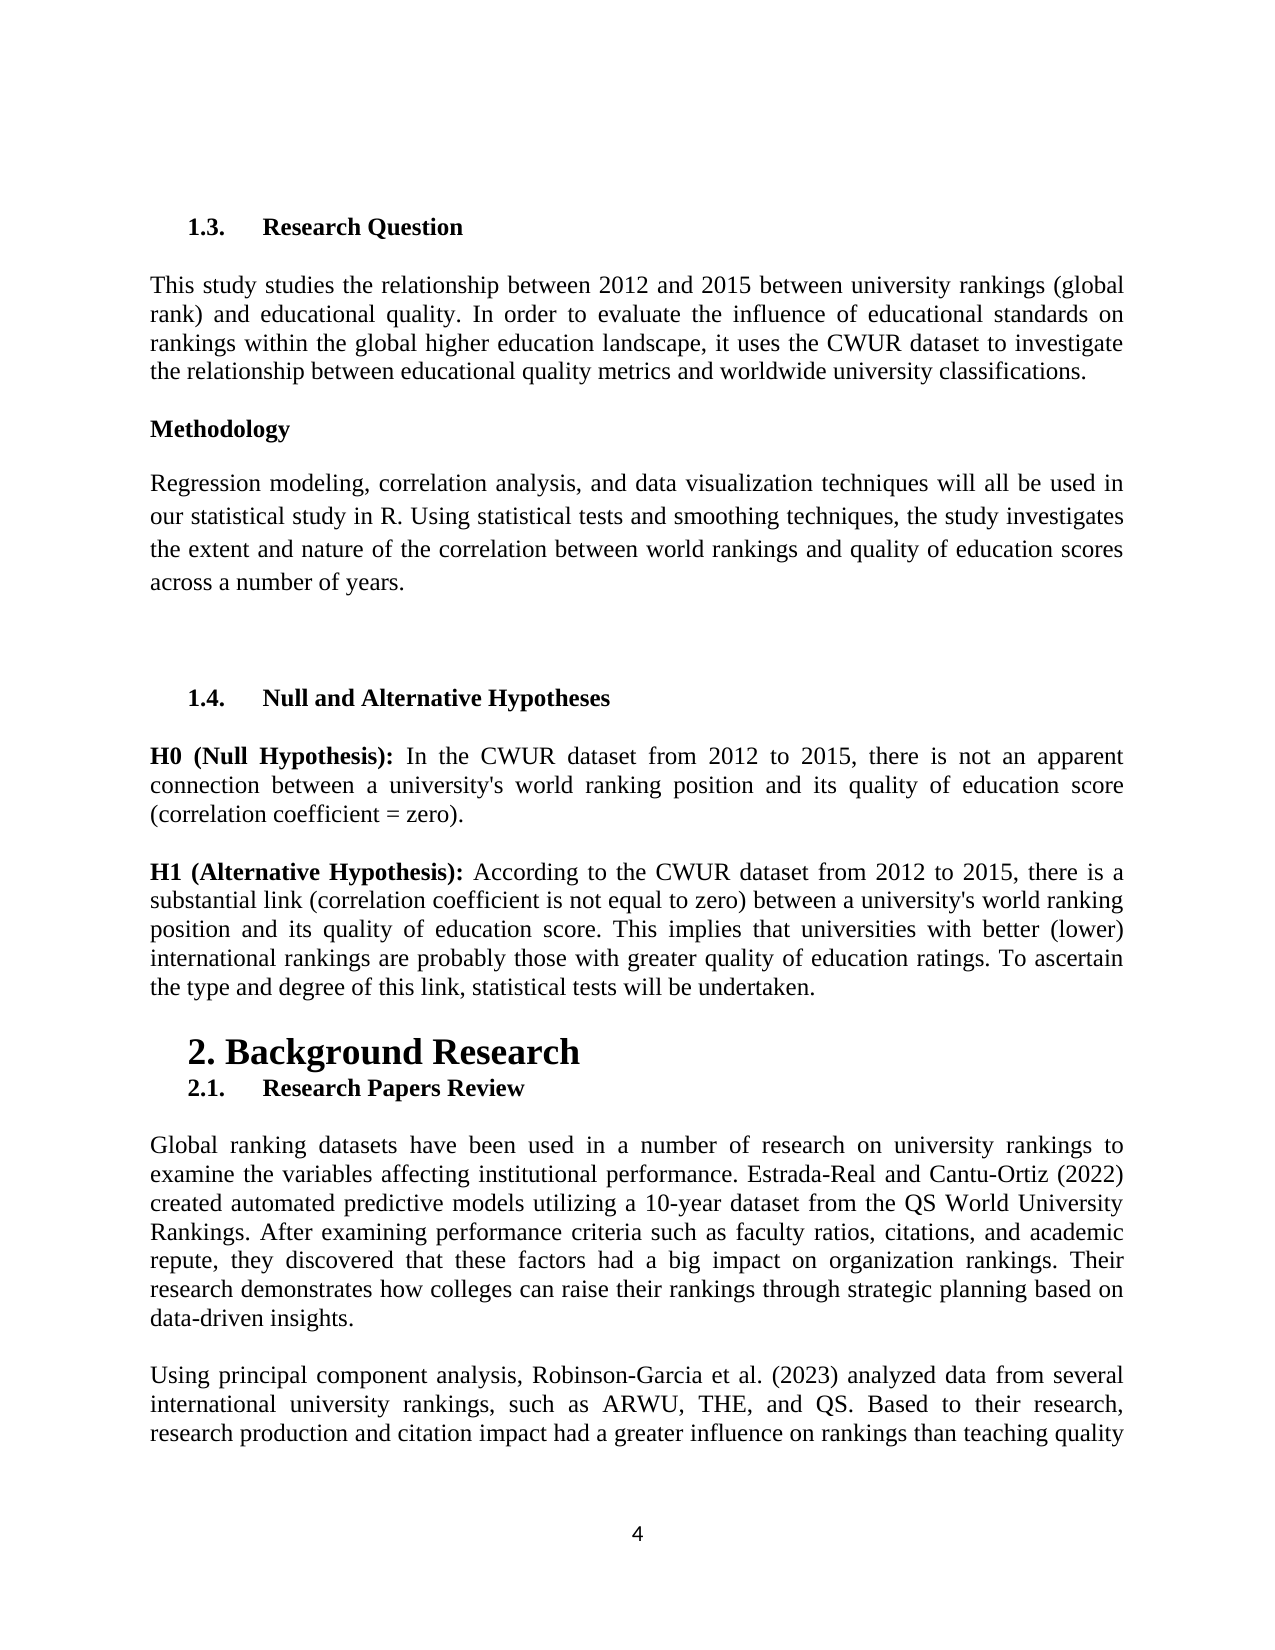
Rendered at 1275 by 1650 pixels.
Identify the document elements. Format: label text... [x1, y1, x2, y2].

text Regression modeling, correlation analysis, and data visualization techniques will all be used in our statistical study in R. Using statistical tests and smoothing techniques, the study investigates the extent and nature of the correlation between world rankings and quality of education scores across a number of years. [150, 468, 1125, 596]
list Research Papers Review [187, 1073, 1125, 1101]
list Null and Alternative Hypotheses [187, 683, 1125, 712]
text Global ranking datasets have been used in a number of research on university rankings to examine the variables affecting institutional performance. Estrada-Real and Cantu-Ortiz (2022) created automated predictive models utilizing a 10-year dataset from the QS World University Rankings. After examining performance criteria such as faculty ratios, citations, and academic repute, they discovered that these factors had a big impact on organization rankings. Their research demonstrates how colleges can raise their rankings through strategic planning based on data-driven insights. [150, 1131, 1125, 1332]
text This study studies the relationship between 2012 and 2015 between university rankings (global rank) and educational quality. In order to evaluate the influence of educational standards on rankings within the global higher education landscape, it uses the CWUR dataset to investigate the relationship between educational quality metrics and worldwide university classifications. [150, 270, 1125, 385]
text H0 (Null Hypothesis): In the CWUR dataset from 2012 to 2015, there is not an apparent connection between a university's world ranking position and its quality of education score (correlation coefficient = zero). [150, 741, 1125, 827]
list Background Research [187, 1029, 1125, 1073]
text H1 (Alternative Hypothesis): According to the CWUR dataset from 2012 to 2015, there is a substantial link (correlation coefficient is not equal to zero) between a university's world ranking position and its quality of education score. This implies that universities with better (lower) international rankings are probably those with greater quality of education ratings. To ascertain the type and degree of this link, statistical tests will be undertaken. [150, 857, 1125, 1000]
text Methodology [150, 414, 1125, 443]
list Research Question [187, 212, 1125, 241]
